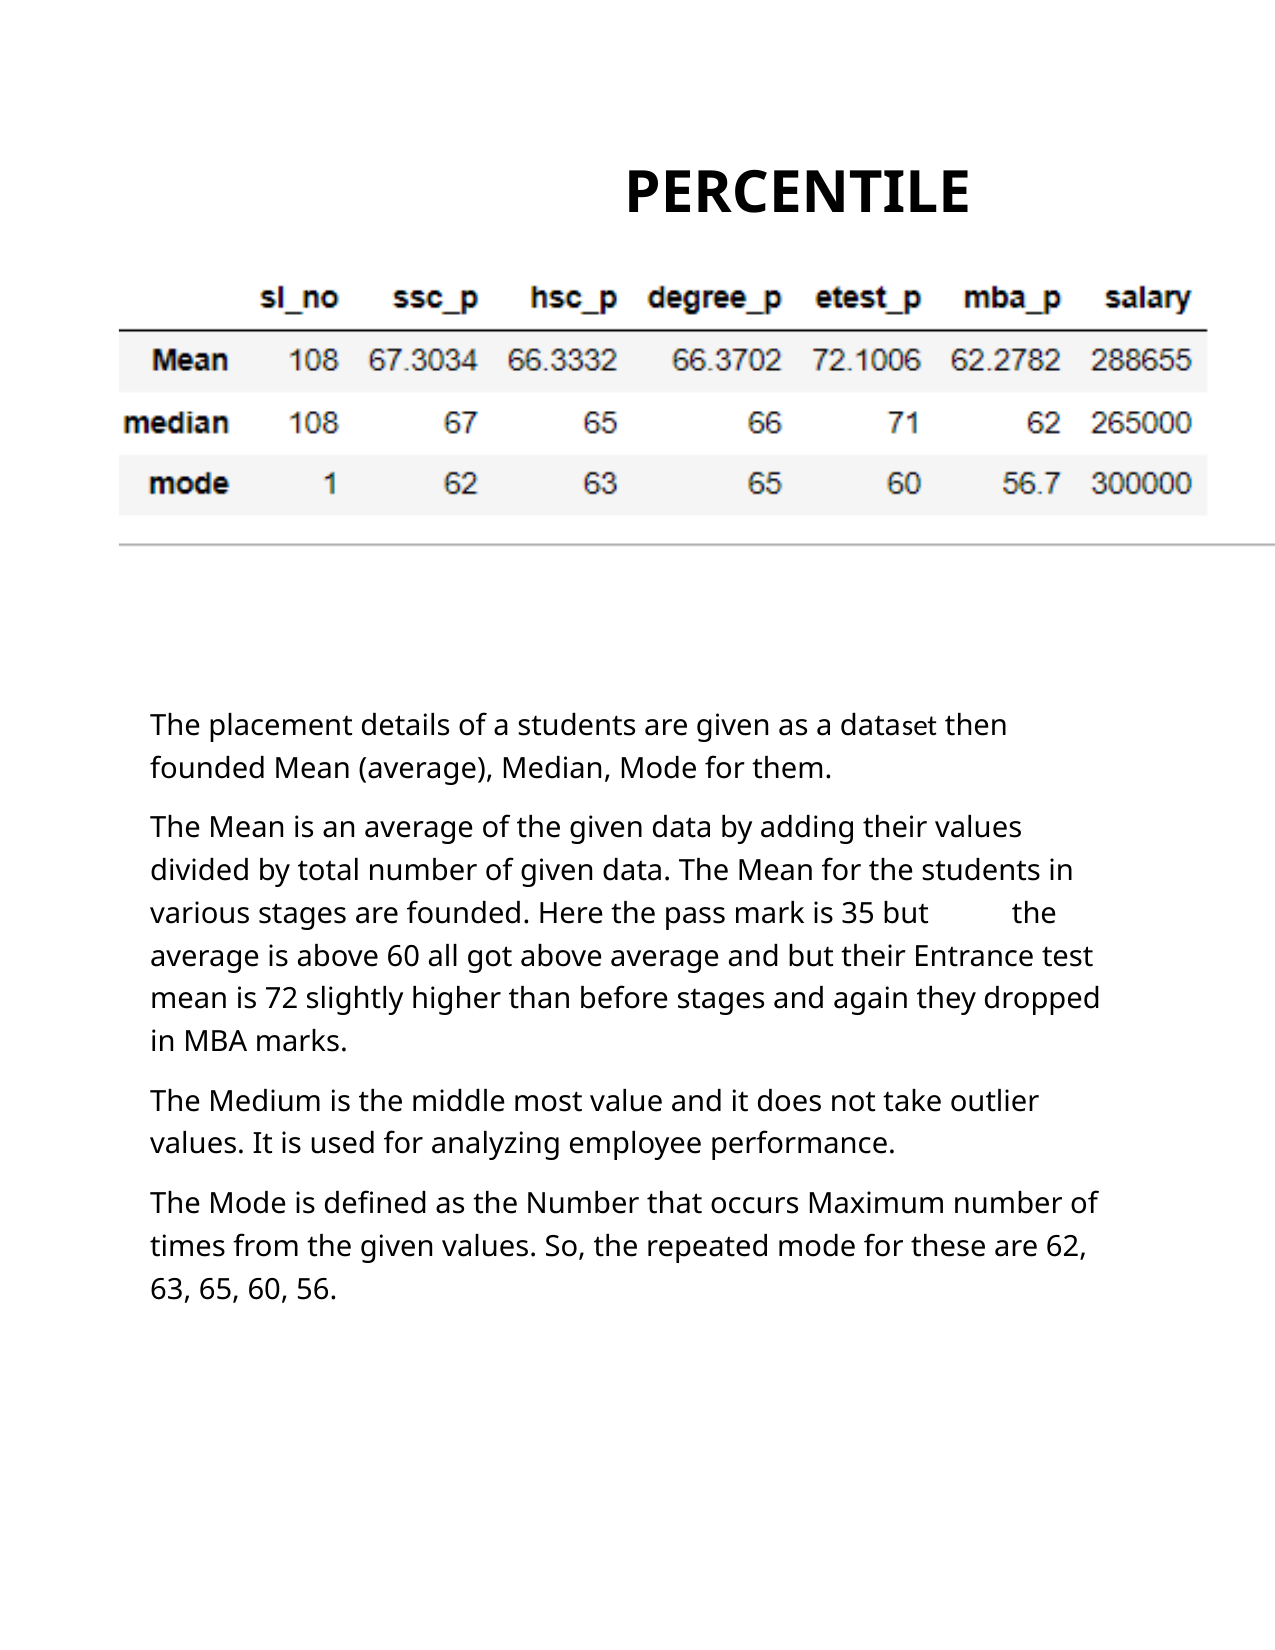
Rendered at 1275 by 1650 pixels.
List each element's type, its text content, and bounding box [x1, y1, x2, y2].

text PERCENTILE [150, 150, 1125, 229]
picture [118, 252, 1275, 555]
text The placement details of a students are given as a dataset then founded Mean (average), Median, Mode for them. [150, 704, 1125, 787]
text The Medium is the middle most value and it does not take outlier values. It is used for analyzing employee performance. [150, 1080, 1125, 1162]
text The Mean is an average of the given data by adding their values divided by total number of given data. The Mean for the students in various stages are founded. Here the pass mark is 35 but the average is above 60 all got above average and but their Entrance test mean is 72 slightly higher than before stages and again they dropped in MBA marks. [150, 806, 1125, 1060]
text The Mode is defined as the Number that occurs Maximum number of times from the given values. So, the repeated mode for these are 62, 63, 65, 60, 56. [150, 1182, 1125, 1308]
